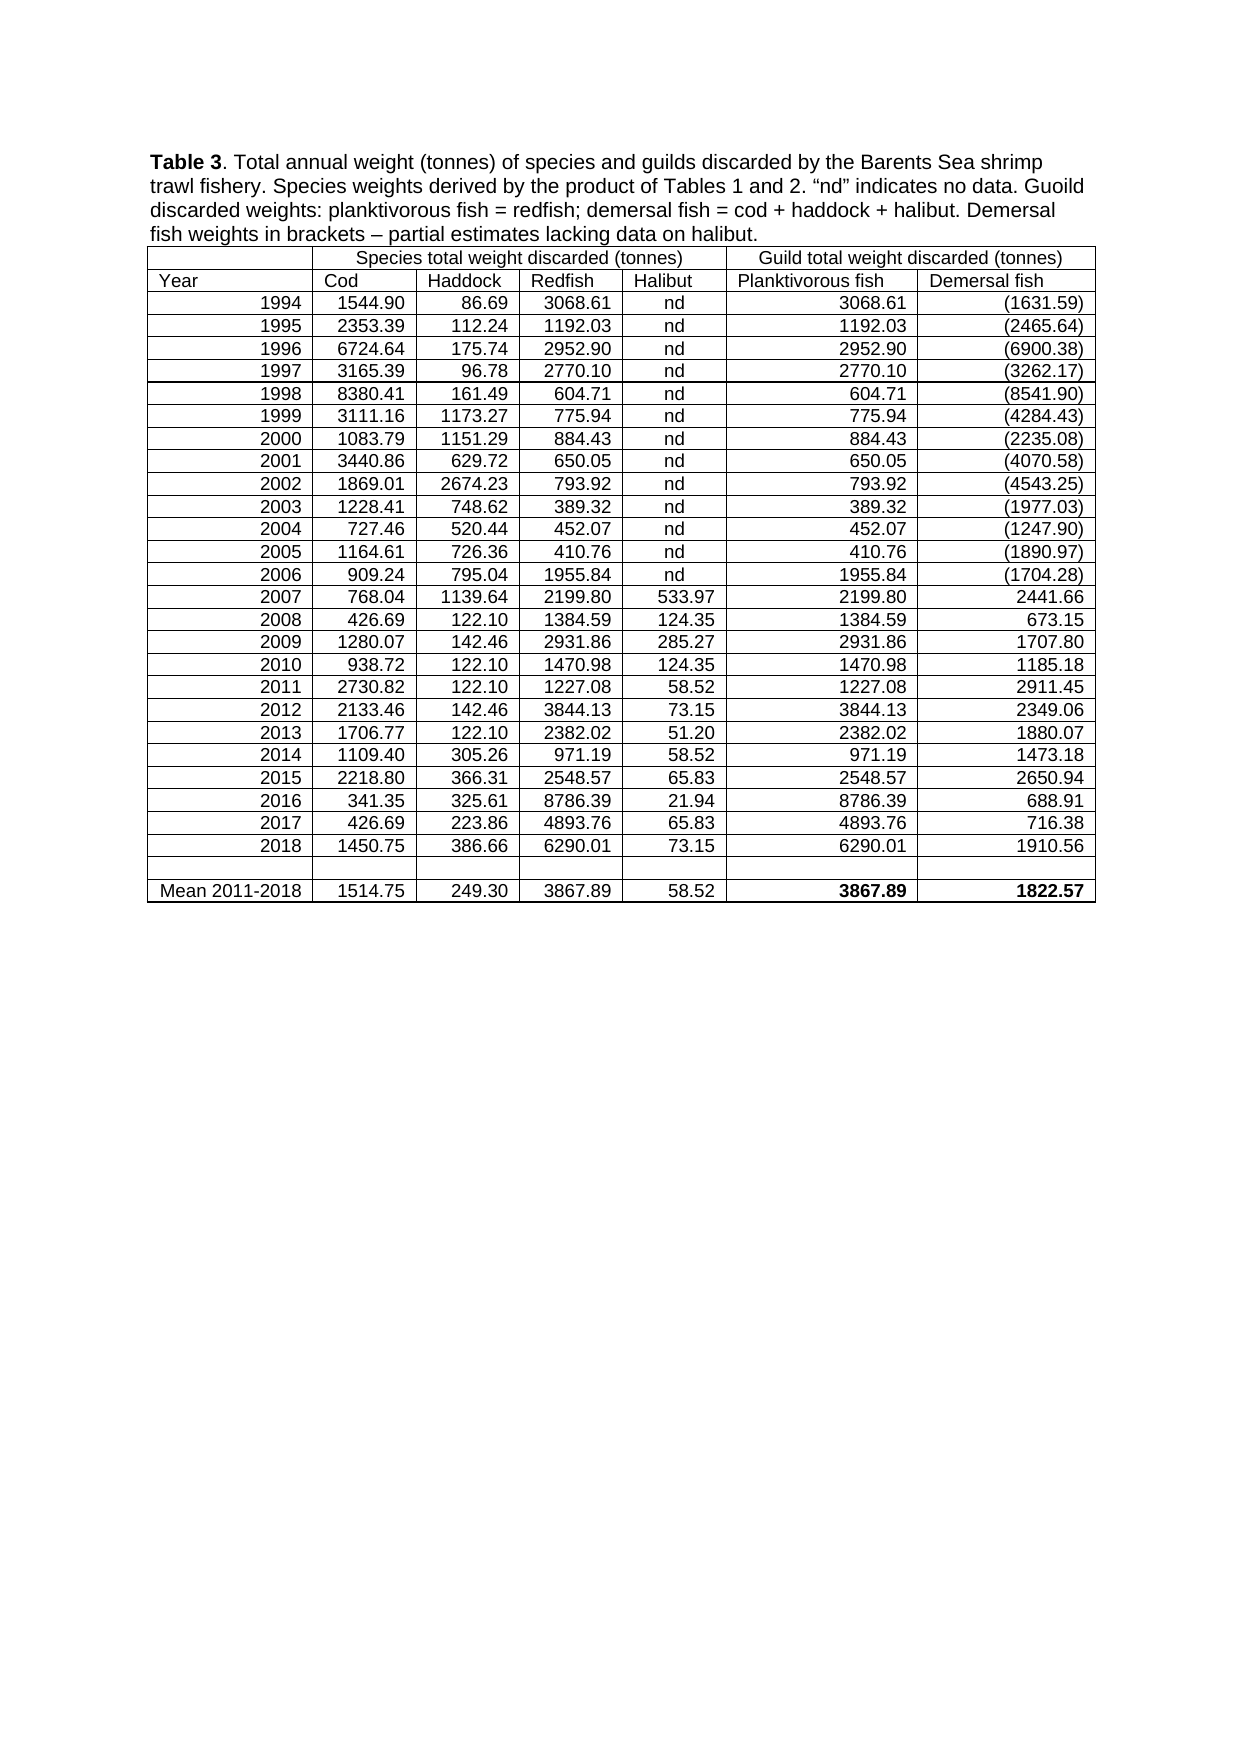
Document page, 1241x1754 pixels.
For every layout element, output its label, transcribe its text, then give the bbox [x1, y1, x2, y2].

table_cell 1470.98 [520, 654, 622, 675]
table_cell 2017 [148, 812, 312, 833]
table_cell nd [623, 541, 726, 562]
table_cell 2218.80 [313, 767, 416, 788]
table_cell 1109.40 [313, 744, 416, 766]
table_header Guild total weight discarded (tonnes) [727, 247, 1095, 268]
table_cell 1706.77 [313, 722, 416, 743]
table_cell 8380.41 [313, 383, 416, 404]
table_cell 2730.82 [313, 676, 416, 698]
table_cell 3111.16 [313, 405, 416, 427]
table_cell [313, 857, 416, 879]
table_cell 2013 [148, 722, 312, 743]
table_cell 4893.76 [520, 812, 622, 833]
table_cell (1631.59) [918, 292, 1095, 314]
table_cell 2007 [148, 586, 312, 607]
table_cell 142.46 [417, 631, 519, 653]
table_cell 1384.59 [727, 609, 917, 630]
table_cell 673.15 [918, 609, 1095, 630]
table_cell Redfish [520, 270, 622, 291]
table_cell nd [623, 292, 726, 314]
table_cell 2004 [148, 518, 312, 540]
table_header [148, 247, 312, 268]
table_cell 73.15 [623, 699, 726, 721]
table_cell 2008 [148, 609, 312, 630]
table_cell 410.76 [520, 541, 622, 562]
table_cell 2931.86 [727, 631, 917, 653]
table_cell 1544.90 [313, 292, 416, 314]
table_cell 389.32 [727, 496, 917, 517]
table_cell [520, 857, 622, 879]
table_cell 6290.01 [727, 835, 917, 856]
table_cell nd [623, 337, 726, 359]
table_cell 426.69 [313, 812, 416, 833]
table_cell 716.38 [918, 812, 1095, 833]
table_cell 604.71 [727, 383, 917, 404]
table_cell 2016 [148, 789, 312, 811]
table_cell [727, 857, 917, 879]
table_cell 2012 [148, 699, 312, 721]
table_cell (4070.58) [918, 450, 1095, 472]
table_cell 2006 [148, 563, 312, 585]
table_cell 2018 [148, 835, 312, 856]
table_cell 1151.29 [417, 428, 519, 449]
table_cell (4543.25) [918, 473, 1095, 494]
table_cell nd [623, 428, 726, 449]
table_cell nd [623, 315, 726, 336]
table_cell 3844.13 [520, 699, 622, 721]
table_cell 884.43 [520, 428, 622, 449]
table_cell 58.52 [623, 744, 726, 766]
table_cell 1139.64 [417, 586, 519, 607]
table_cell 366.31 [417, 767, 519, 788]
table_cell 520.44 [417, 518, 519, 540]
table_cell 1910.56 [918, 835, 1095, 856]
table_cell 175.74 [417, 337, 519, 359]
table_cell 1869.01 [313, 473, 416, 494]
table_cell 3867.89 [727, 880, 917, 901]
table_cell 86.69 [417, 292, 519, 314]
table_cell 688.91 [918, 789, 1095, 811]
table_cell 426.69 [313, 609, 416, 630]
table_cell 1822.57 [918, 880, 1095, 901]
table_cell 2015 [148, 767, 312, 788]
table_cell 884.43 [727, 428, 917, 449]
table_cell 305.26 [417, 744, 519, 766]
table_cell 971.19 [727, 744, 917, 766]
table_cell nd [623, 563, 726, 585]
table_cell 249.30 [417, 880, 519, 901]
table_cell nd [623, 360, 726, 381]
table_cell nd [623, 518, 726, 540]
table_cell nd [623, 383, 726, 404]
table_cell 122.10 [417, 609, 519, 630]
table_cell 1227.08 [520, 676, 622, 698]
table_cell 1955.84 [520, 563, 622, 585]
table_cell 2382.02 [727, 722, 917, 743]
table_cell 1473.18 [918, 744, 1095, 766]
table_cell 748.62 [417, 496, 519, 517]
table_cell 1227.08 [727, 676, 917, 698]
table_cell 2014 [148, 744, 312, 766]
table_cell 629.72 [417, 450, 519, 472]
table_cell 3440.86 [313, 450, 416, 472]
table_cell 1083.79 [313, 428, 416, 449]
table_cell 2001 [148, 450, 312, 472]
table_cell 2005 [148, 541, 312, 562]
table_cell 726.36 [417, 541, 519, 562]
table_cell 2133.46 [313, 699, 416, 721]
table_cell 112.24 [417, 315, 519, 336]
table_cell 2353.39 [313, 315, 416, 336]
table_cell 1384.59 [520, 609, 622, 630]
table_cell 795.04 [417, 563, 519, 585]
table_cell 2011 [148, 676, 312, 698]
table_cell 325.61 [417, 789, 519, 811]
table_cell 65.83 [623, 812, 726, 833]
table_cell 1185.18 [918, 654, 1095, 675]
table_cell 51.20 [623, 722, 726, 743]
table_cell 1228.41 [313, 496, 416, 517]
table_cell 2009 [148, 631, 312, 653]
table_cell 6724.64 [313, 337, 416, 359]
table_cell 2911.45 [918, 676, 1095, 698]
table_cell [417, 857, 519, 879]
table_cell Mean 2011-2018 [148, 880, 312, 901]
table_cell 122.10 [417, 722, 519, 743]
table_cell 2199.80 [520, 586, 622, 607]
table_cell 122.10 [417, 676, 519, 698]
table_cell 124.35 [623, 609, 726, 630]
table_cell 2548.57 [520, 767, 622, 788]
table_cell Cod [313, 270, 416, 291]
table_cell 124.35 [623, 654, 726, 675]
table_cell 3165.39 [313, 360, 416, 381]
table_cell 386.66 [417, 835, 519, 856]
table_cell 8786.39 [520, 789, 622, 811]
table_cell 58.52 [623, 880, 726, 901]
table_cell 775.94 [727, 405, 917, 427]
table_cell 1999 [148, 405, 312, 427]
table_cell (2235.08) [918, 428, 1095, 449]
table_cell 533.97 [623, 586, 726, 607]
table_cell 3867.89 [520, 880, 622, 901]
table_cell 96.78 [417, 360, 519, 381]
table_cell 775.94 [520, 405, 622, 427]
table_cell nd [623, 405, 726, 427]
table_cell 2650.94 [918, 767, 1095, 788]
table_cell 1514.75 [313, 880, 416, 901]
table_cell 768.04 [313, 586, 416, 607]
table_cell 1880.07 [918, 722, 1095, 743]
table_header Species total weight discarded (tonnes) [313, 247, 726, 268]
table_cell 1994 [148, 292, 312, 314]
table_cell Year [148, 270, 312, 291]
table_cell [918, 857, 1095, 879]
table_cell (6900.38) [918, 337, 1095, 359]
table_cell 938.72 [313, 654, 416, 675]
table_cell nd [623, 473, 726, 494]
table_cell 1997 [148, 360, 312, 381]
table_cell 452.07 [727, 518, 917, 540]
table_cell 2382.02 [520, 722, 622, 743]
table_cell (1247.90) [918, 518, 1095, 540]
table_cell 8786.39 [727, 789, 917, 811]
table_cell 2770.10 [727, 360, 917, 381]
table_cell 1192.03 [727, 315, 917, 336]
table_cell 285.27 [623, 631, 726, 653]
table_cell (1977.03) [918, 496, 1095, 517]
table_cell (1704.28) [918, 563, 1095, 585]
table_cell 1164.61 [313, 541, 416, 562]
table_cell 2548.57 [727, 767, 917, 788]
table_cell 1192.03 [520, 315, 622, 336]
table_cell 2003 [148, 496, 312, 517]
table_cell 58.52 [623, 676, 726, 698]
table_cell 341.35 [313, 789, 416, 811]
table_cell 6290.01 [520, 835, 622, 856]
table_cell 389.32 [520, 496, 622, 517]
table_cell 2441.66 [918, 586, 1095, 607]
table_cell 2952.90 [520, 337, 622, 359]
table_cell [148, 857, 312, 879]
table_cell (1890.97) [918, 541, 1095, 562]
table_cell 727.46 [313, 518, 416, 540]
table_cell 1470.98 [727, 654, 917, 675]
table_cell 410.76 [727, 541, 917, 562]
table_cell 1995 [148, 315, 312, 336]
table_cell (4284.43) [918, 405, 1095, 427]
table_cell 793.92 [520, 473, 622, 494]
table_cell 21.94 [623, 789, 726, 811]
table_cell 1450.75 [313, 835, 416, 856]
table_cell 909.24 [313, 563, 416, 585]
table_cell 793.92 [727, 473, 917, 494]
table_cell 2349.06 [918, 699, 1095, 721]
text Table 3. Total annual weight (tonnes) of species and guilds discarded by the Barents Sea shrimp trawl fishery. Species weights derived by the product of Tables 1 and 2. “nd” indicates no data. Guoild discarded weights: planktivorous fish = redfish; demersal fish = cod + haddock + halibut. Demersal fish weights in brackets – partial estimates lacking data on halibut. [150, 150, 1090, 246]
table_cell 452.07 [520, 518, 622, 540]
table_cell 3844.13 [727, 699, 917, 721]
table_cell 3068.61 [727, 292, 917, 314]
table_cell (2465.64) [918, 315, 1095, 336]
table_cell 161.49 [417, 383, 519, 404]
table_cell 1996 [148, 337, 312, 359]
table_cell 223.86 [417, 812, 519, 833]
table_cell 4893.76 [727, 812, 917, 833]
table_cell 122.10 [417, 654, 519, 675]
table_cell 1955.84 [727, 563, 917, 585]
table_cell 2000 [148, 428, 312, 449]
table_cell 1173.27 [417, 405, 519, 427]
table_cell nd [623, 496, 726, 517]
table_cell Demersal fish [918, 270, 1095, 291]
table_cell Planktivorous fish [727, 270, 917, 291]
table_cell (8541.90) [918, 383, 1095, 404]
table_cell 142.46 [417, 699, 519, 721]
table_cell 2770.10 [520, 360, 622, 381]
table_cell 73.15 [623, 835, 726, 856]
table_cell 3068.61 [520, 292, 622, 314]
table_cell 65.83 [623, 767, 726, 788]
table_cell 1280.07 [313, 631, 416, 653]
table_cell 1707.80 [918, 631, 1095, 653]
table_cell 1998 [148, 383, 312, 404]
table_cell 650.05 [727, 450, 917, 472]
table_cell 2952.90 [727, 337, 917, 359]
table_cell nd [623, 450, 726, 472]
table_cell 971.19 [520, 744, 622, 766]
table_cell 650.05 [520, 450, 622, 472]
table_cell Haddock [417, 270, 519, 291]
table_cell [623, 857, 726, 879]
table_cell (3262.17) [918, 360, 1095, 381]
table_cell 2674.23 [417, 473, 519, 494]
table_cell 2010 [148, 654, 312, 675]
table_cell Halibut [623, 270, 726, 291]
table_cell 2199.80 [727, 586, 917, 607]
table_cell 2002 [148, 473, 312, 494]
table_cell 2931.86 [520, 631, 622, 653]
table_cell 604.71 [520, 383, 622, 404]
